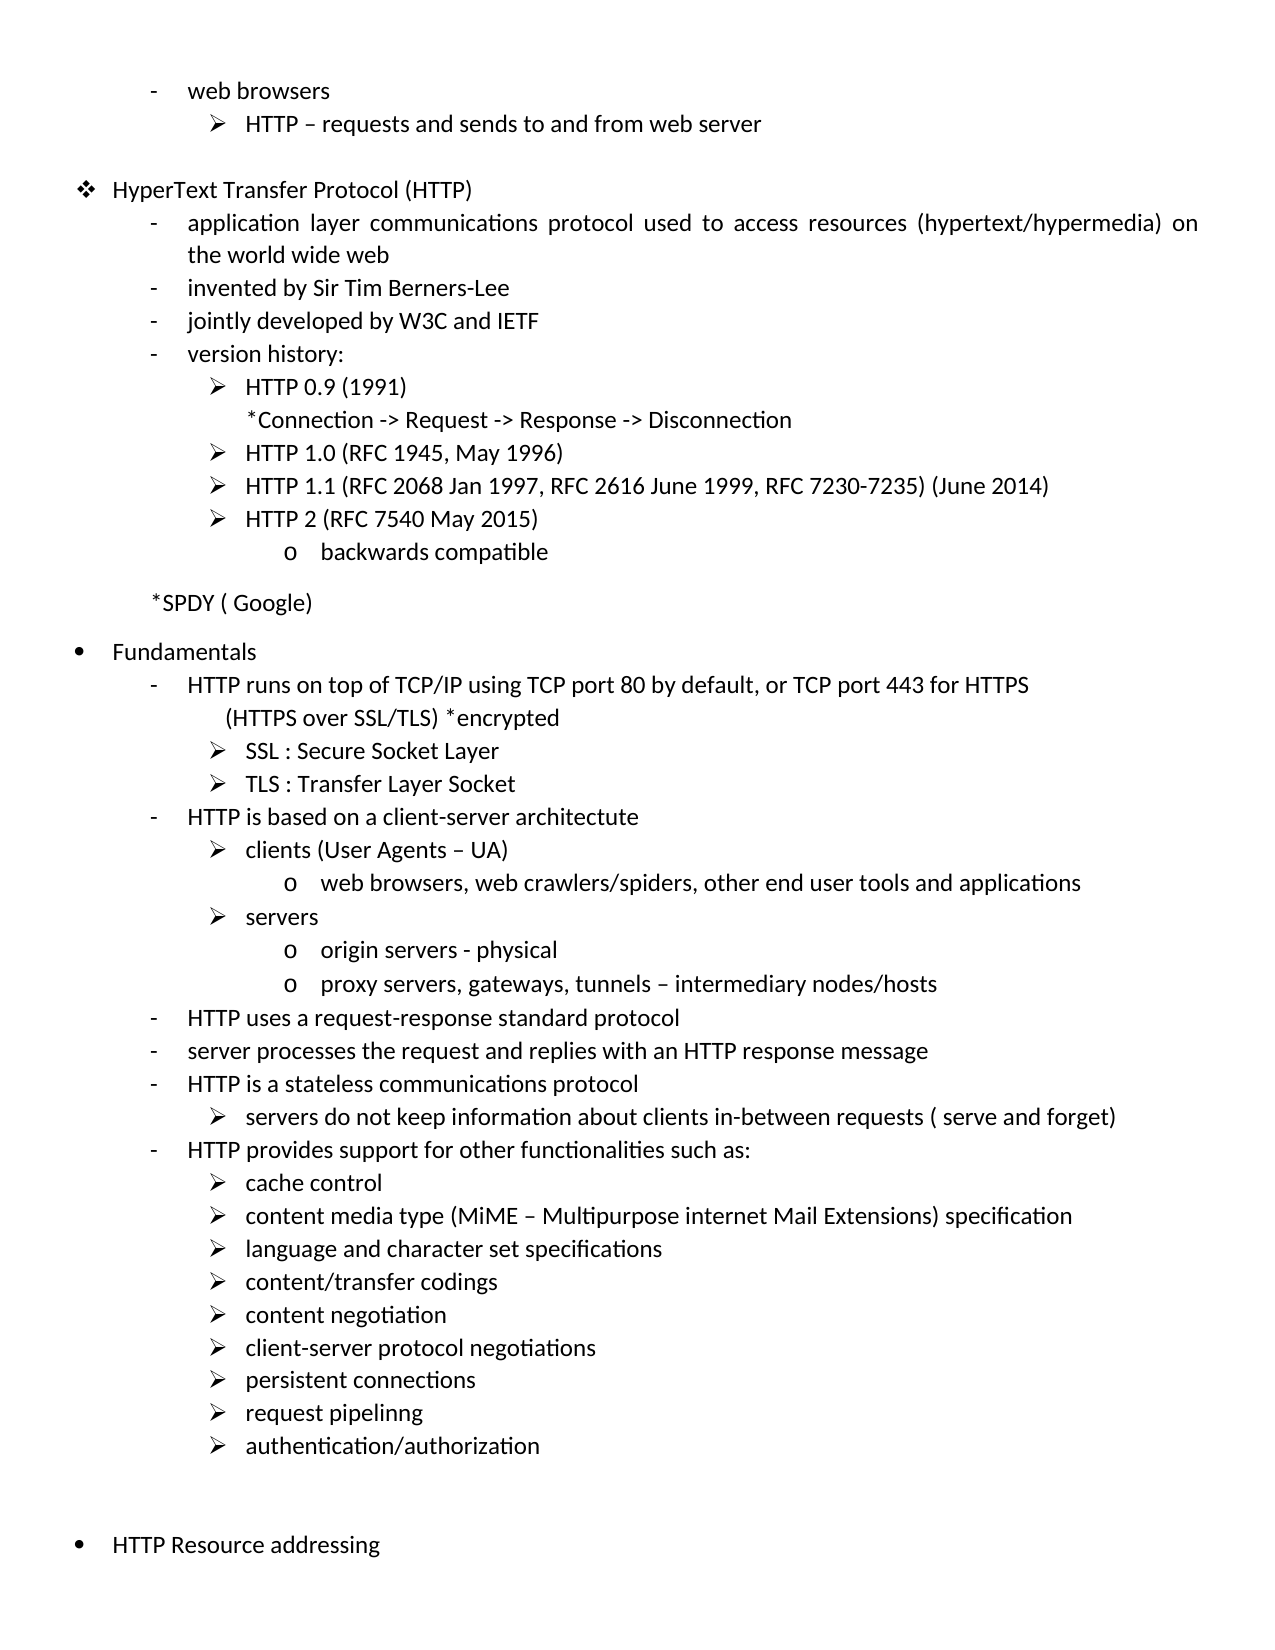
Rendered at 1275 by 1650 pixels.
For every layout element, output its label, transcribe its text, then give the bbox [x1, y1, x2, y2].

list HTTP is based on a client-server architectute [150, 801, 1200, 831]
list clients (User Agents – UA) [208, 834, 1200, 864]
text *SPDY ( Google) [75, 587, 1200, 617]
list TLS : Transfer Layer Socket [208, 768, 1200, 798]
list HTTP is a stateless communications protocol [150, 1068, 1200, 1099]
list web browsers, web crawlers/spiders, other end user tools and applications [283, 867, 1200, 898]
list SSL : Secure Socket Layer [208, 735, 1200, 766]
list backwards compatible [283, 536, 1200, 568]
list HTTP provides support for other functionalities such as: [150, 1134, 1200, 1165]
list HTTP uses a request-response standard protocol [150, 1002, 1200, 1033]
list web browsers [150, 75, 1200, 106]
list HTTP 2 (RFC 7540 May 2015) [208, 503, 1200, 533]
list *Connection -> Request -> Response -> Disconnection [245, 404, 1200, 435]
list Fundamentals [75, 636, 1200, 667]
list server processes the request and replies with an HTTP response message [150, 1035, 1200, 1066]
list authentication/authorization [208, 1430, 1200, 1461]
list language and character set specifications [208, 1233, 1200, 1263]
list (HTTPS over SSL/TLS) *encrypted [187, 702, 1200, 733]
list application layer communications protocol used to access resources (hypertext/hypermedia) on the world wide web [150, 207, 1200, 270]
list HTTP – requests and sends to and from web server [208, 108, 1200, 138]
list HTTP runs on top of TCP/IP using TCP port 80 by default, or TCP port 443 for HTTPS [150, 669, 1200, 700]
list cache control [208, 1167, 1200, 1198]
list HTTP 1.1 (RFC 2068 Jan 1997, RFC 2616 June 1999, RFC 7230-7235) (June 2014) [208, 470, 1200, 501]
list jointly developed by W3C and IETF [150, 305, 1200, 336]
list HTTP Resource addressing [75, 1529, 1200, 1560]
list HTTP 1.0 (RFC 1945, May 1996) [208, 437, 1200, 468]
list version history: [150, 338, 1200, 369]
list HTTP 0.9 (1991) [208, 371, 1200, 402]
list HyperText Transfer Protocol (HTTP) [75, 174, 1200, 204]
list servers [208, 901, 1200, 932]
list content media type (MiME – Multipurpose internet Mail Extensions) specification [208, 1200, 1200, 1231]
list client-server protocol negotiations [208, 1332, 1200, 1362]
list invented by Sir Tim Berners-Lee [150, 272, 1200, 303]
list content negotiation [208, 1299, 1200, 1329]
list content/transfer codings [208, 1266, 1200, 1296]
list persistent connections [208, 1364, 1200, 1395]
list servers do not keep information about clients in-between requests ( serve and forget) [208, 1101, 1200, 1132]
list request pipelinng [208, 1397, 1200, 1428]
list proxy servers, gateways, tunnels – intermediary nodes/hosts [283, 968, 1200, 1000]
list origin servers - physical [283, 934, 1200, 966]
